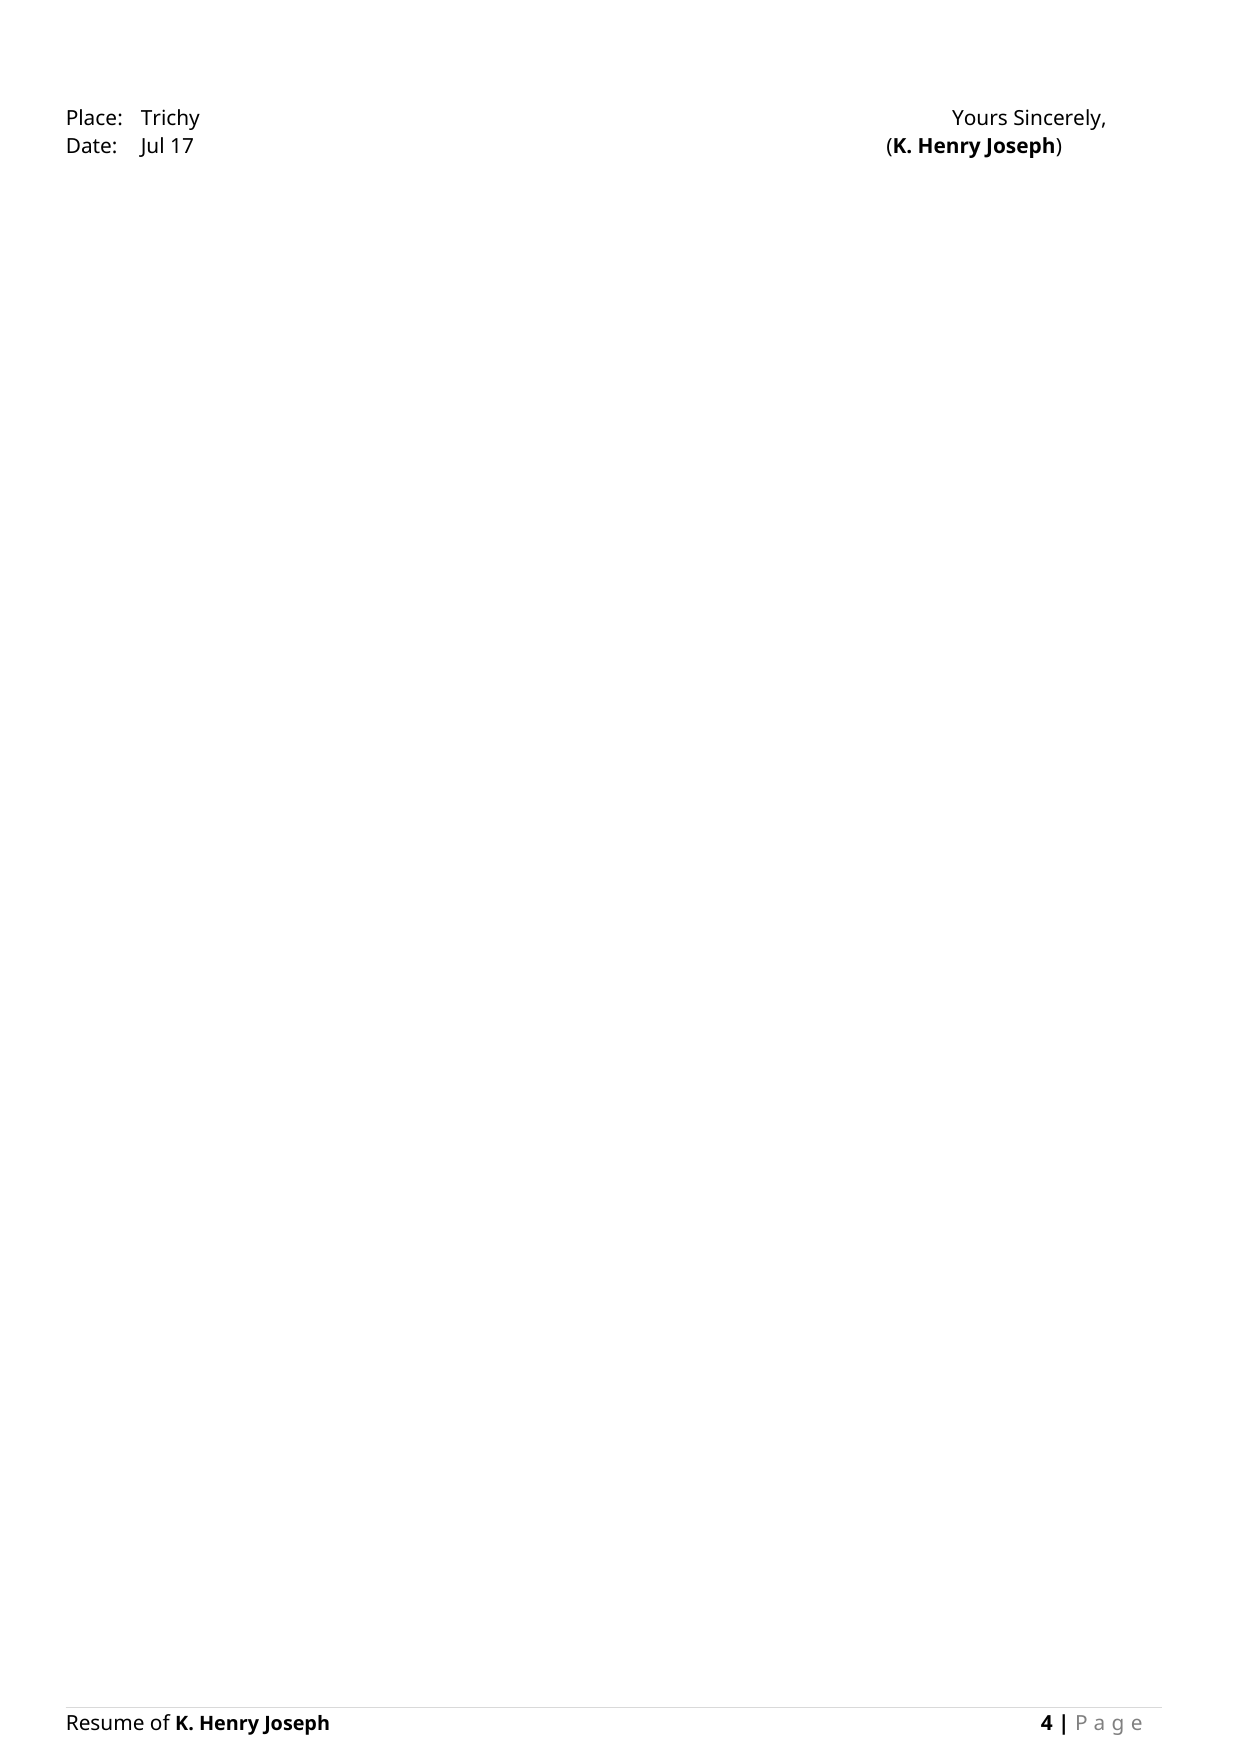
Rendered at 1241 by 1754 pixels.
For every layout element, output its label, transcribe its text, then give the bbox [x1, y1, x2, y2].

text Place: Trichy Yours Sincerely, [66, 103, 1162, 132]
text Date: Jul 17 (K. Henry Joseph) [66, 132, 1162, 160]
